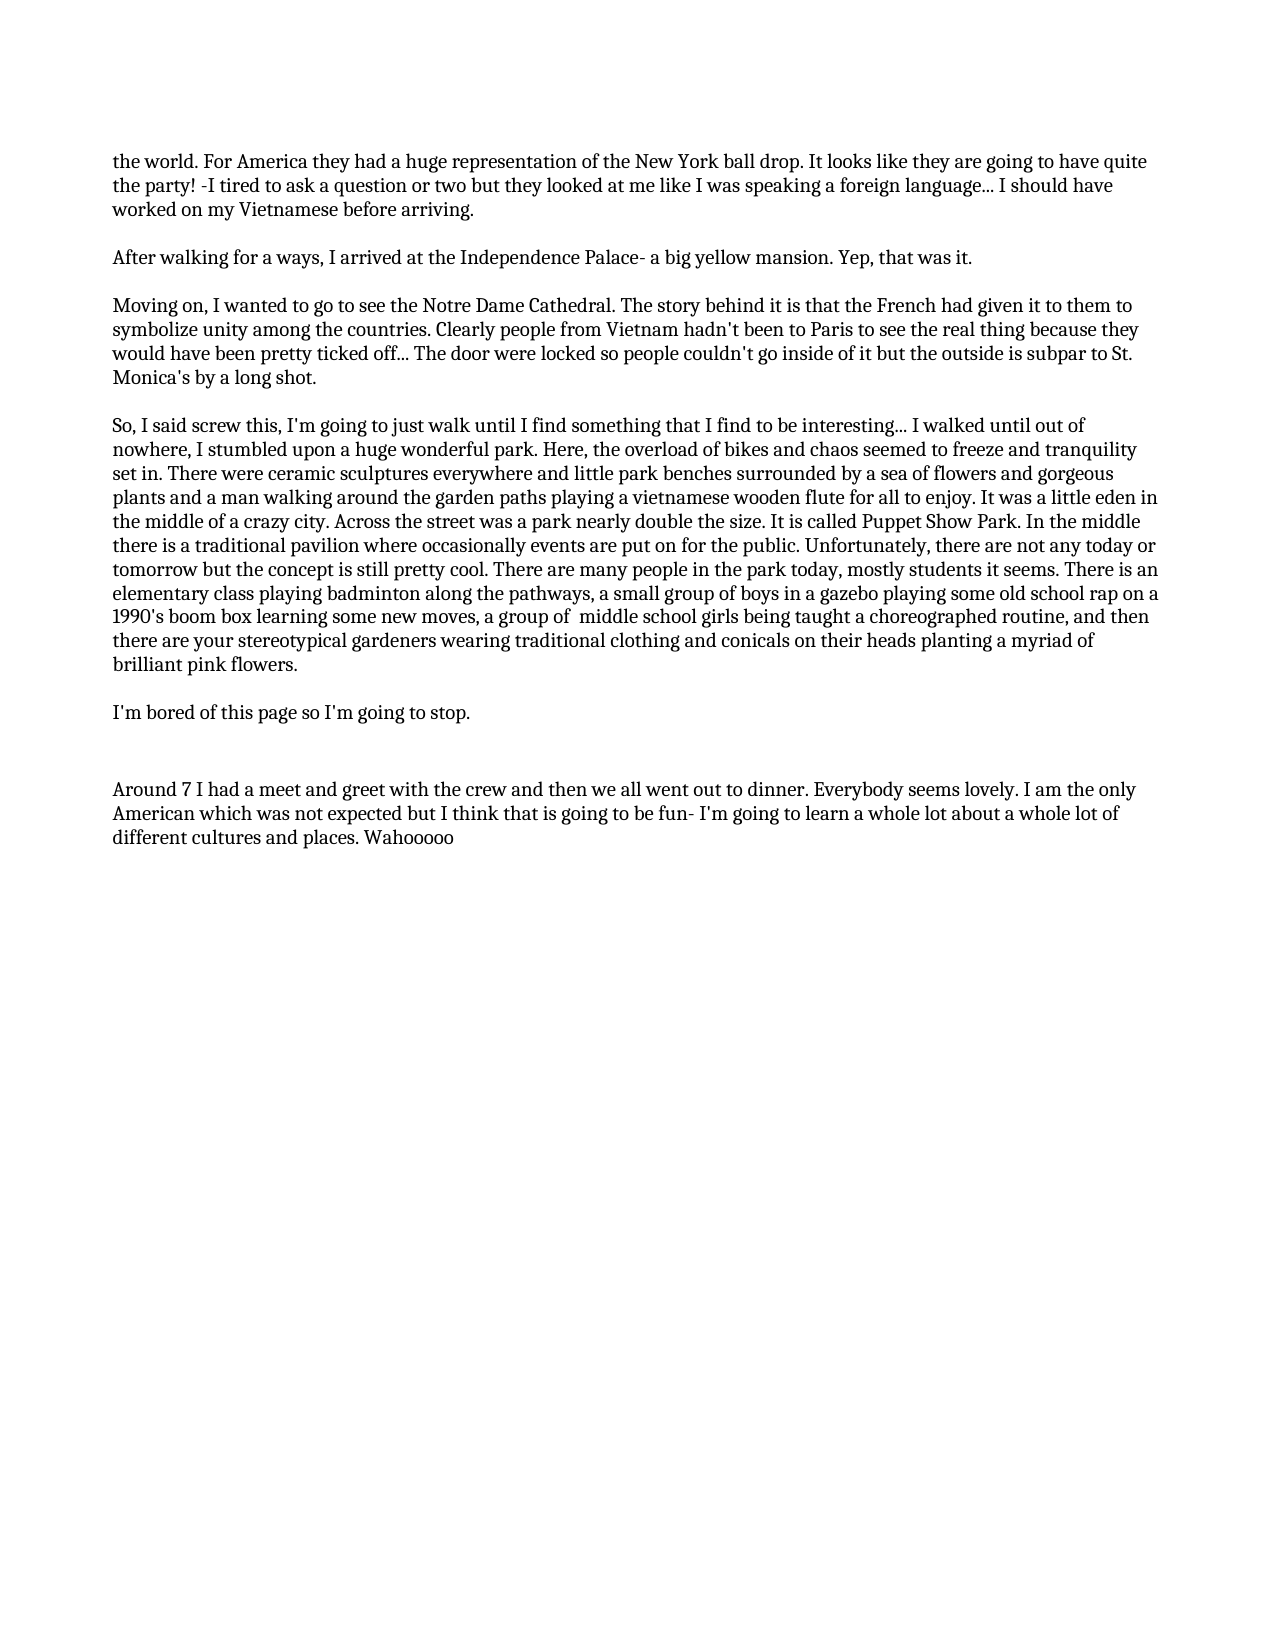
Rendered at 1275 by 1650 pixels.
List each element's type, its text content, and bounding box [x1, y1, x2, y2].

text So, I said screw this, I'm going to just walk until I find something that I find to be interesting... I walked until out of nowhere, I stumbled upon a huge wonderful park. Here, the overload of bikes and chaos seemed to freeze and tranquility set in. There were ceramic sculptures everywhere and little park benches surrounded by a sea of flowers and gorgeous plants and a man walking around the garden paths playing a vietnamese wooden flute for all to enjoy. It was a little eden in the middle of a crazy city. Across the street was a park nearly double the size. It is called Puppet Show Park. In the middle there is a traditional pavilion where occasionally events are put on for the public. Unfortunately, there are not any today or tomorrow but the concept is still pretty cool. There are many people in the park today, mostly students it seems. There is an elementary class playing badminton along the pathways, a small group of boys in a gazebo playing some old school rap on a 1990's boom box learning some new moves, a group of middle school girls being taught a choreographed routine, and then there are your stereotypical gardeners wearing traditional clothing and conicals on their heads planting a myriad of brilliant pink flowers. [112, 413, 1162, 677]
text Around 7 I had a meet and greet with the crew and then we all went out to dinner. Everybody seems lovely. I am the only American which was not expected but I think that is going to be fun- I'm going to learn a whole lot about a whole lot of different cultures and places. Wahooooo [112, 778, 1162, 849]
text After walking for a ways, I arrived at the Independence Palace- a big yellow mansion. Yep, that was it. [112, 246, 1162, 270]
text I'm bored of this page so I'm going to stop. [112, 701, 1162, 725]
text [112, 150, 1162, 222]
text Moving on, I wanted to go to see the Notre Dame Cathedral. The story behind it is that the French had given it to them to symbolize unity among the countries. Clearly people from Vietnam hadn't been to Paris to see the real thing because they would have been pretty ticked off... The door were locked so people couldn't go inside of it but the outside is subpar to St. Monica's by a long shot. [112, 294, 1162, 389]
